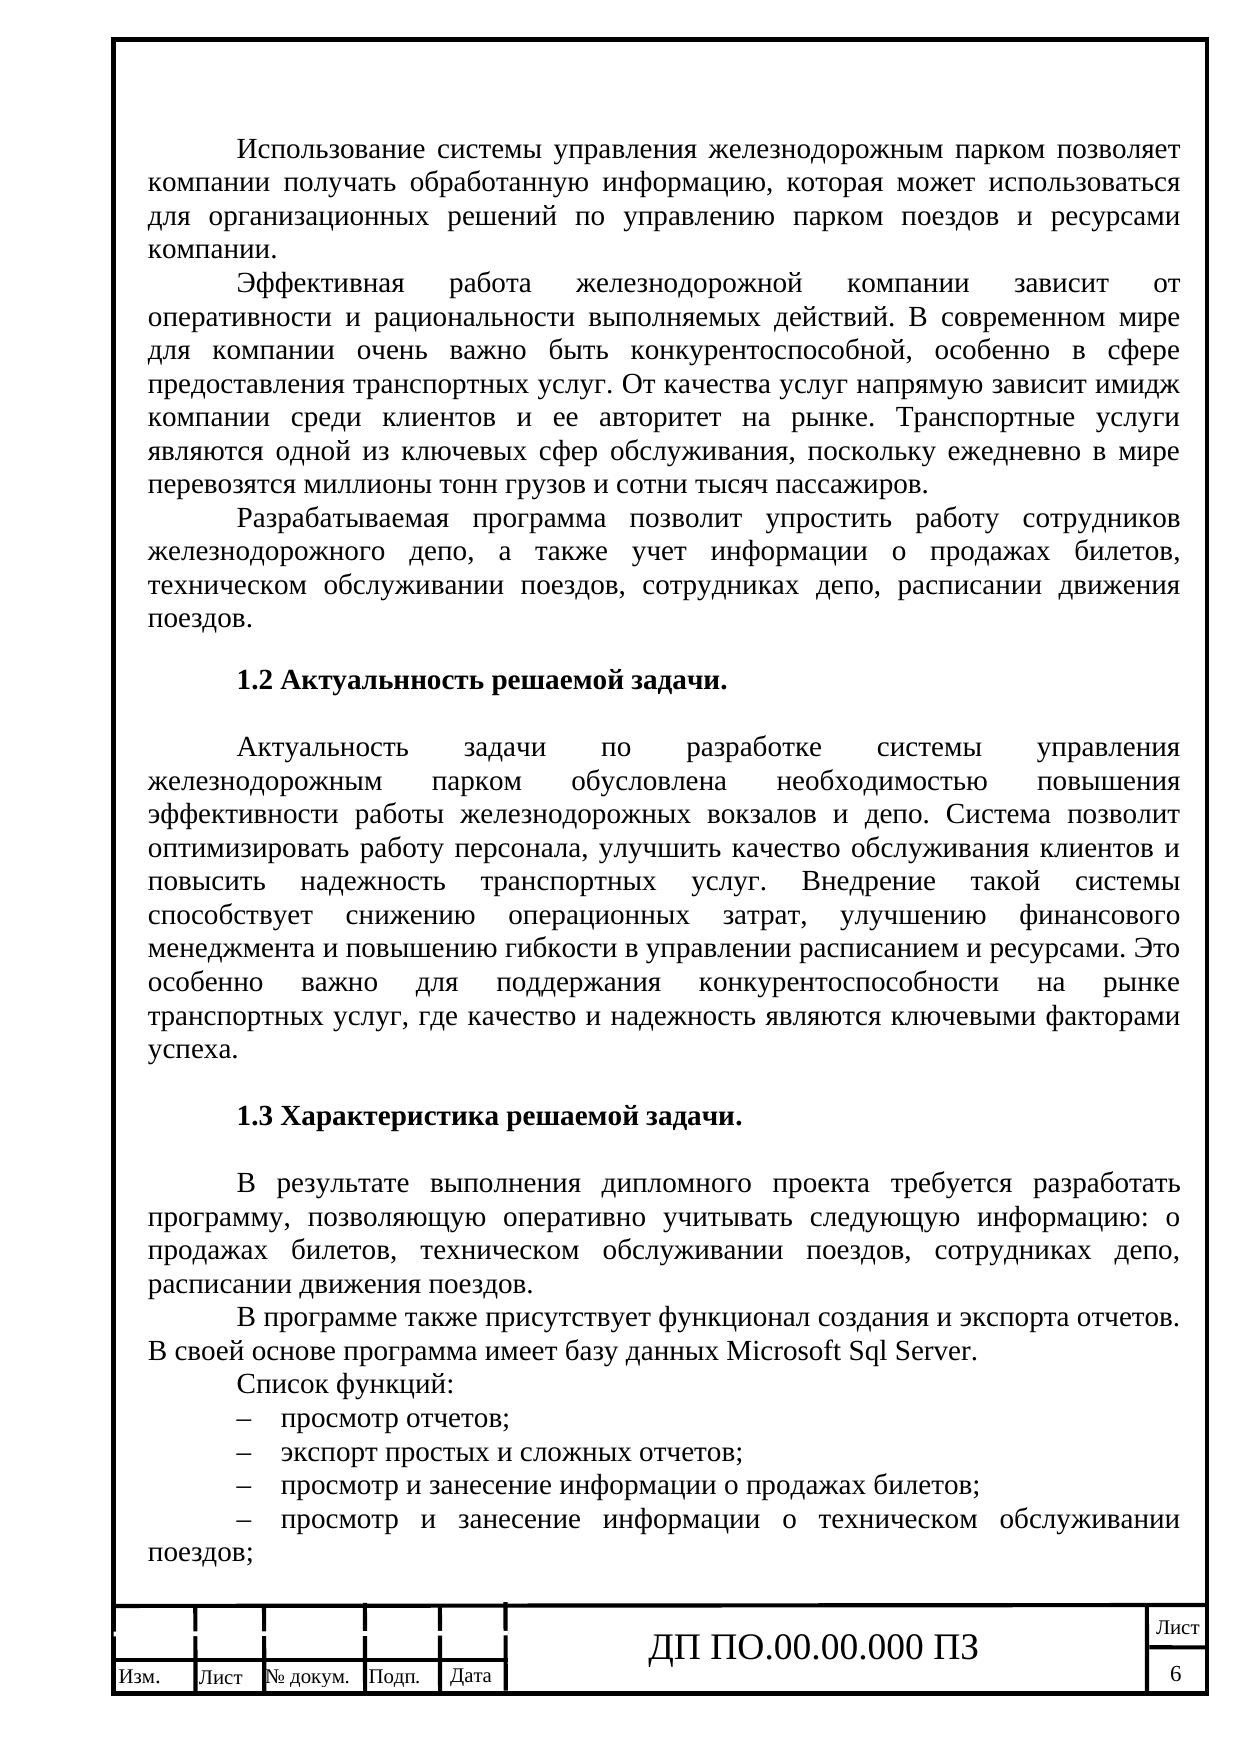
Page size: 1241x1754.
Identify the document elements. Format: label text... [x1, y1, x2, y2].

text Актуальность задачи по разработке системы управления железнодорожным парком обусловлена необходимостью повышения эффективности работы железнодорожных вокзалов и депо. Система позволит оптимизировать работу персонала, улучшить качество обслуживания клиентов и повысить надежность транспортных услуг. Внедрение такой системы способствует снижению операционных затрат, улучшению финансового менеджмента и повышению гибкости в управлении расписанием и ресурсами. Это особенно важно для поддержания конкурентоспособности на рынке транспортных услуг, где качество и надежность являются ключевыми факторами успеха. [148, 729, 1181, 1065]
text В результате выполнения дипломного проекта требуется разработать программу, позволяющую оперативно учитывать следующую информацию: о продажах билетов, техническом обслуживании поездов, сотрудниках депо, расписании движения поездов. [148, 1165, 1181, 1299]
list экспорт простых и сложных отчетов; [148, 1434, 1181, 1467]
text Эффективная работа железнодорожной компании зависит от оперативности и рациональности выполняемых действий. В современном мире для компании очень важно быть конкурентоспособной, особенно в сфере предоставления транспортных услуг. От качества услуг напрямую зависит имидж компании среди клиентов и ее авторитет на рынке. Транспортные услуги являются одной из ключевых сфер обслуживания, поскольку ежедневно в мире перевозятся миллионы тонн грузов и сотни тысяч пассажиров. [148, 265, 1181, 500]
text Список функций: [148, 1367, 1181, 1400]
text Разрабатываемая программа позволит упростить работу сотрудников железнодорожного депо, а также учет информации о продажах билетов, техническом обслуживании поездов, сотрудниках депо, расписании движения поездов. [148, 500, 1181, 634]
text В программе также присутствует функционал создания и экспорта отчетов. В своей основе программа имеет базу данных Microsoft Sql Server. [148, 1299, 1181, 1367]
list просмотр отчетов; [148, 1400, 1181, 1434]
list просмотр и занесение информации о продажах билетов; [148, 1467, 1181, 1501]
text 1.2 Актуальнность решаемой задачи. [148, 662, 1181, 696]
list просмотр и занесение информации о техническом обслуживании поездов; [148, 1501, 1181, 1568]
text 1.3 Характеристика решаемой задачи. [148, 1098, 1181, 1132]
